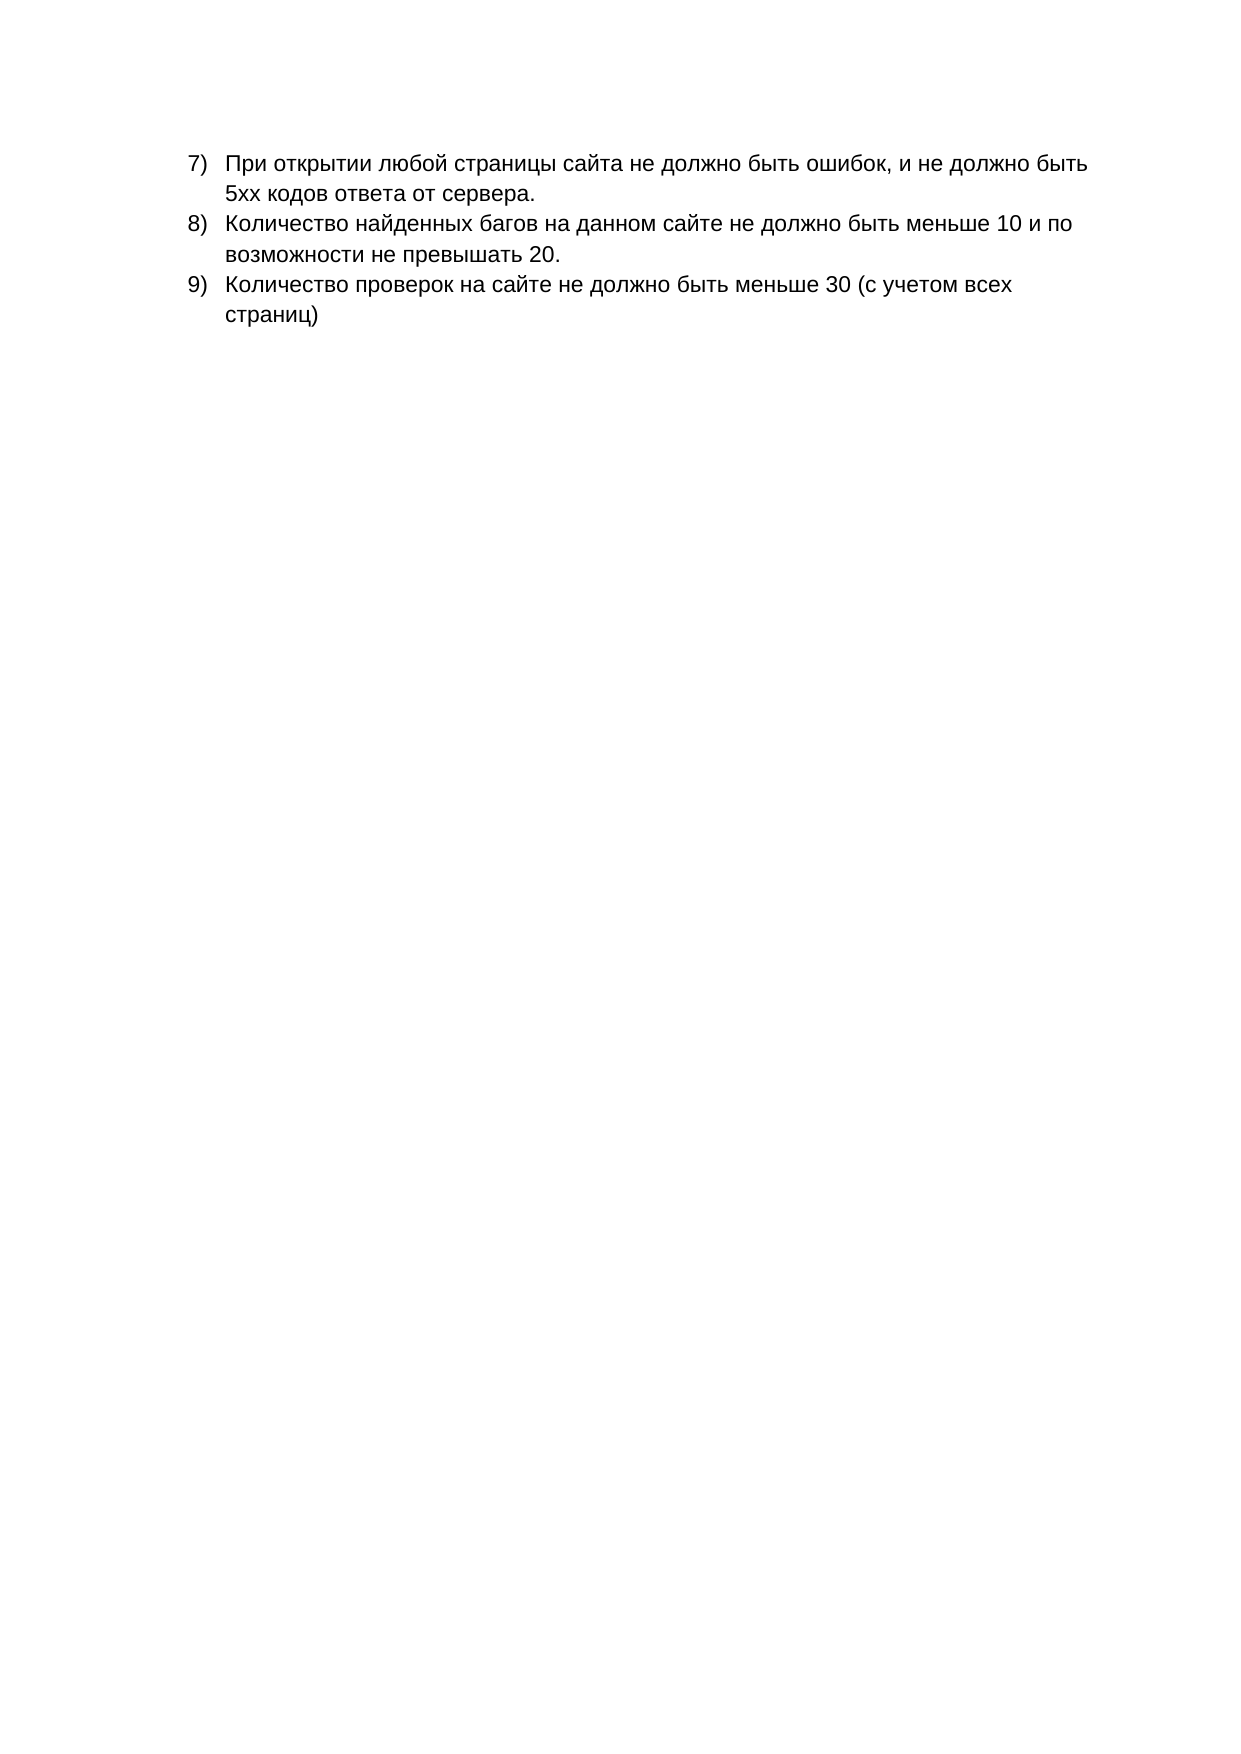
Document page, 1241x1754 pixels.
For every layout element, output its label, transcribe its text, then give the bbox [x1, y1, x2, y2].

list Количество найденных багов на данном сайте не должно быть меньше 10 и по возможности не превышать 20. [187, 210, 1090, 267]
list При открытии любой страницы сайта не должно быть ошибок, и не должно быть 5хх кодов ответа от сервера. [187, 150, 1090, 207]
list Количество проверок на сайте не должно быть меньше 30 (с учетом всех страниц) [187, 271, 1090, 327]
